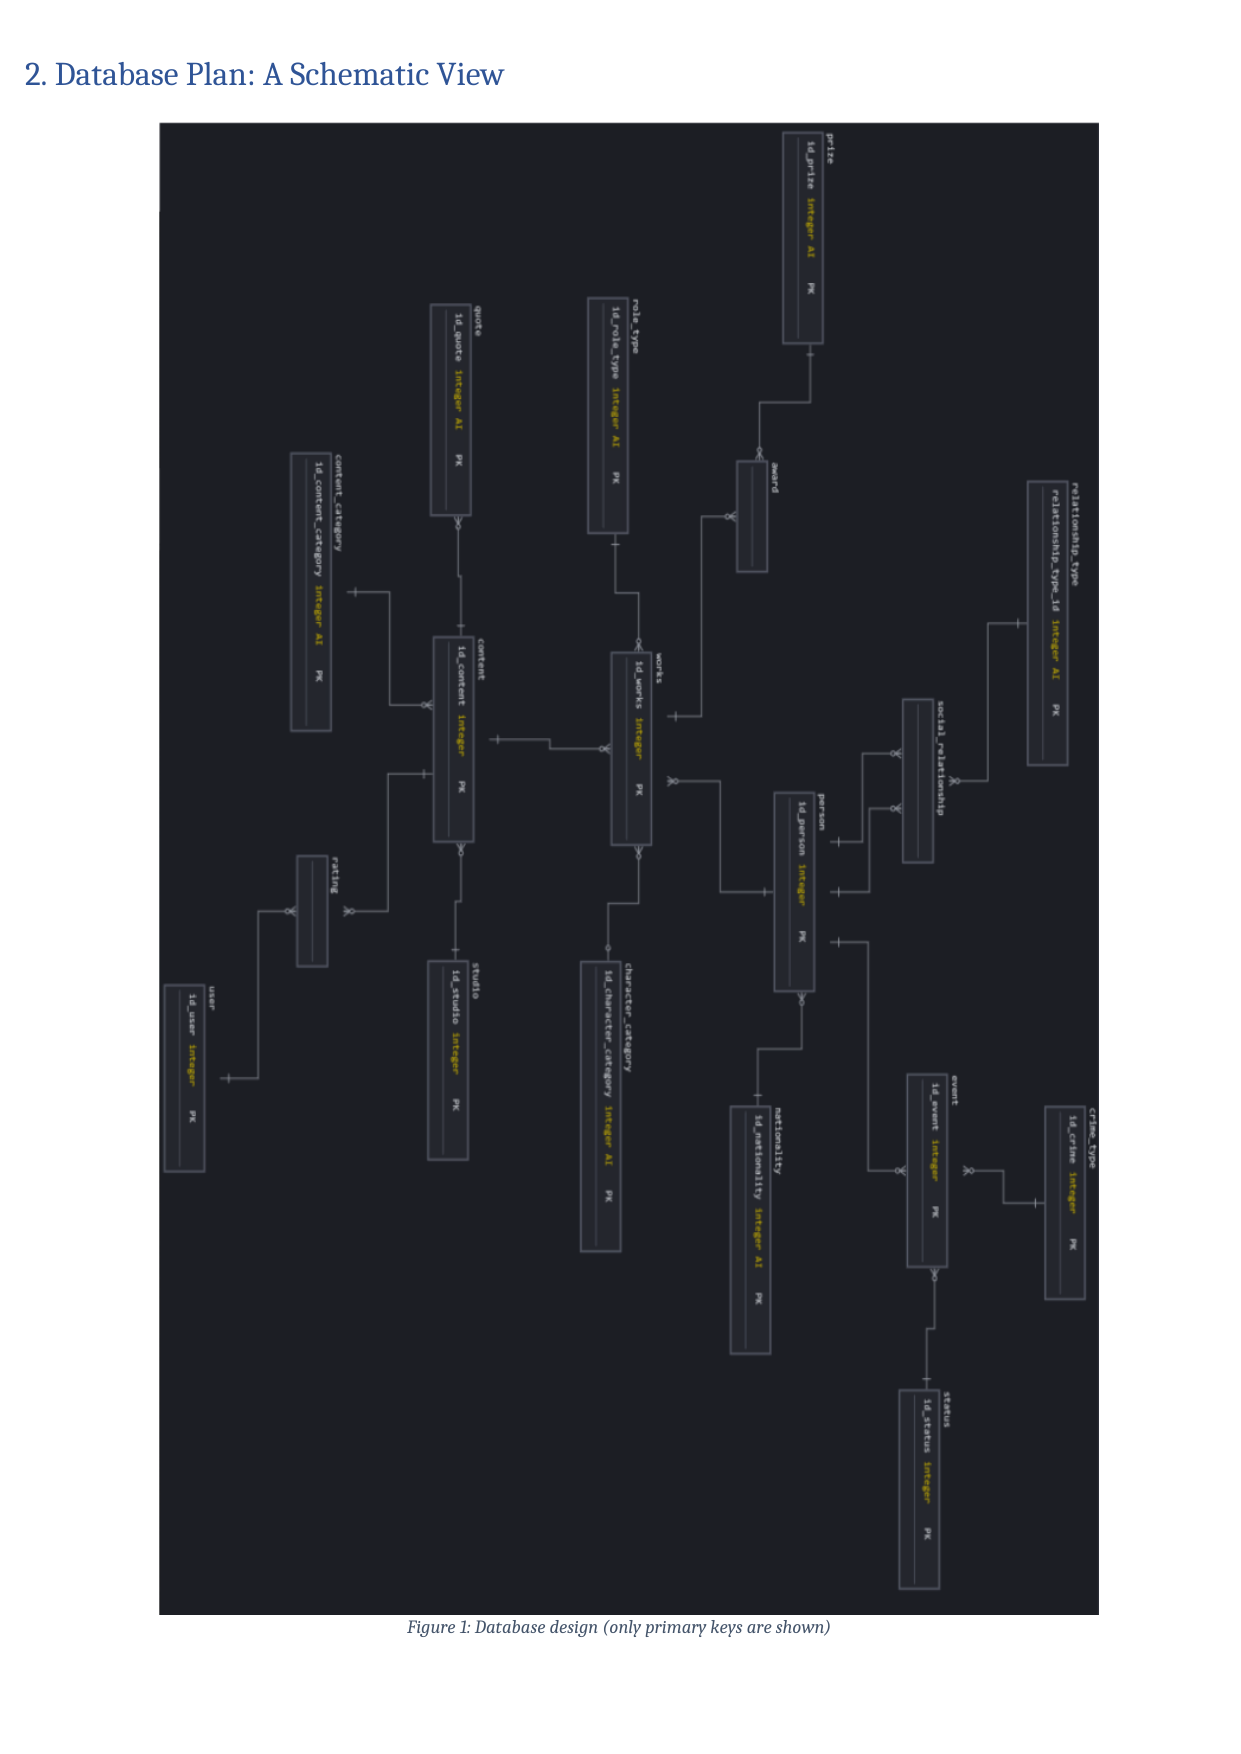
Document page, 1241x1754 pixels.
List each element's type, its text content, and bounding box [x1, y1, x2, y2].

text Figure 1: Database design (only primary keys are shown) [25, 1616, 1215, 1638]
subtitle 2. Database Plan: A Schematic View [25, 55, 1215, 93]
picture [160, 124, 1097, 1615]
